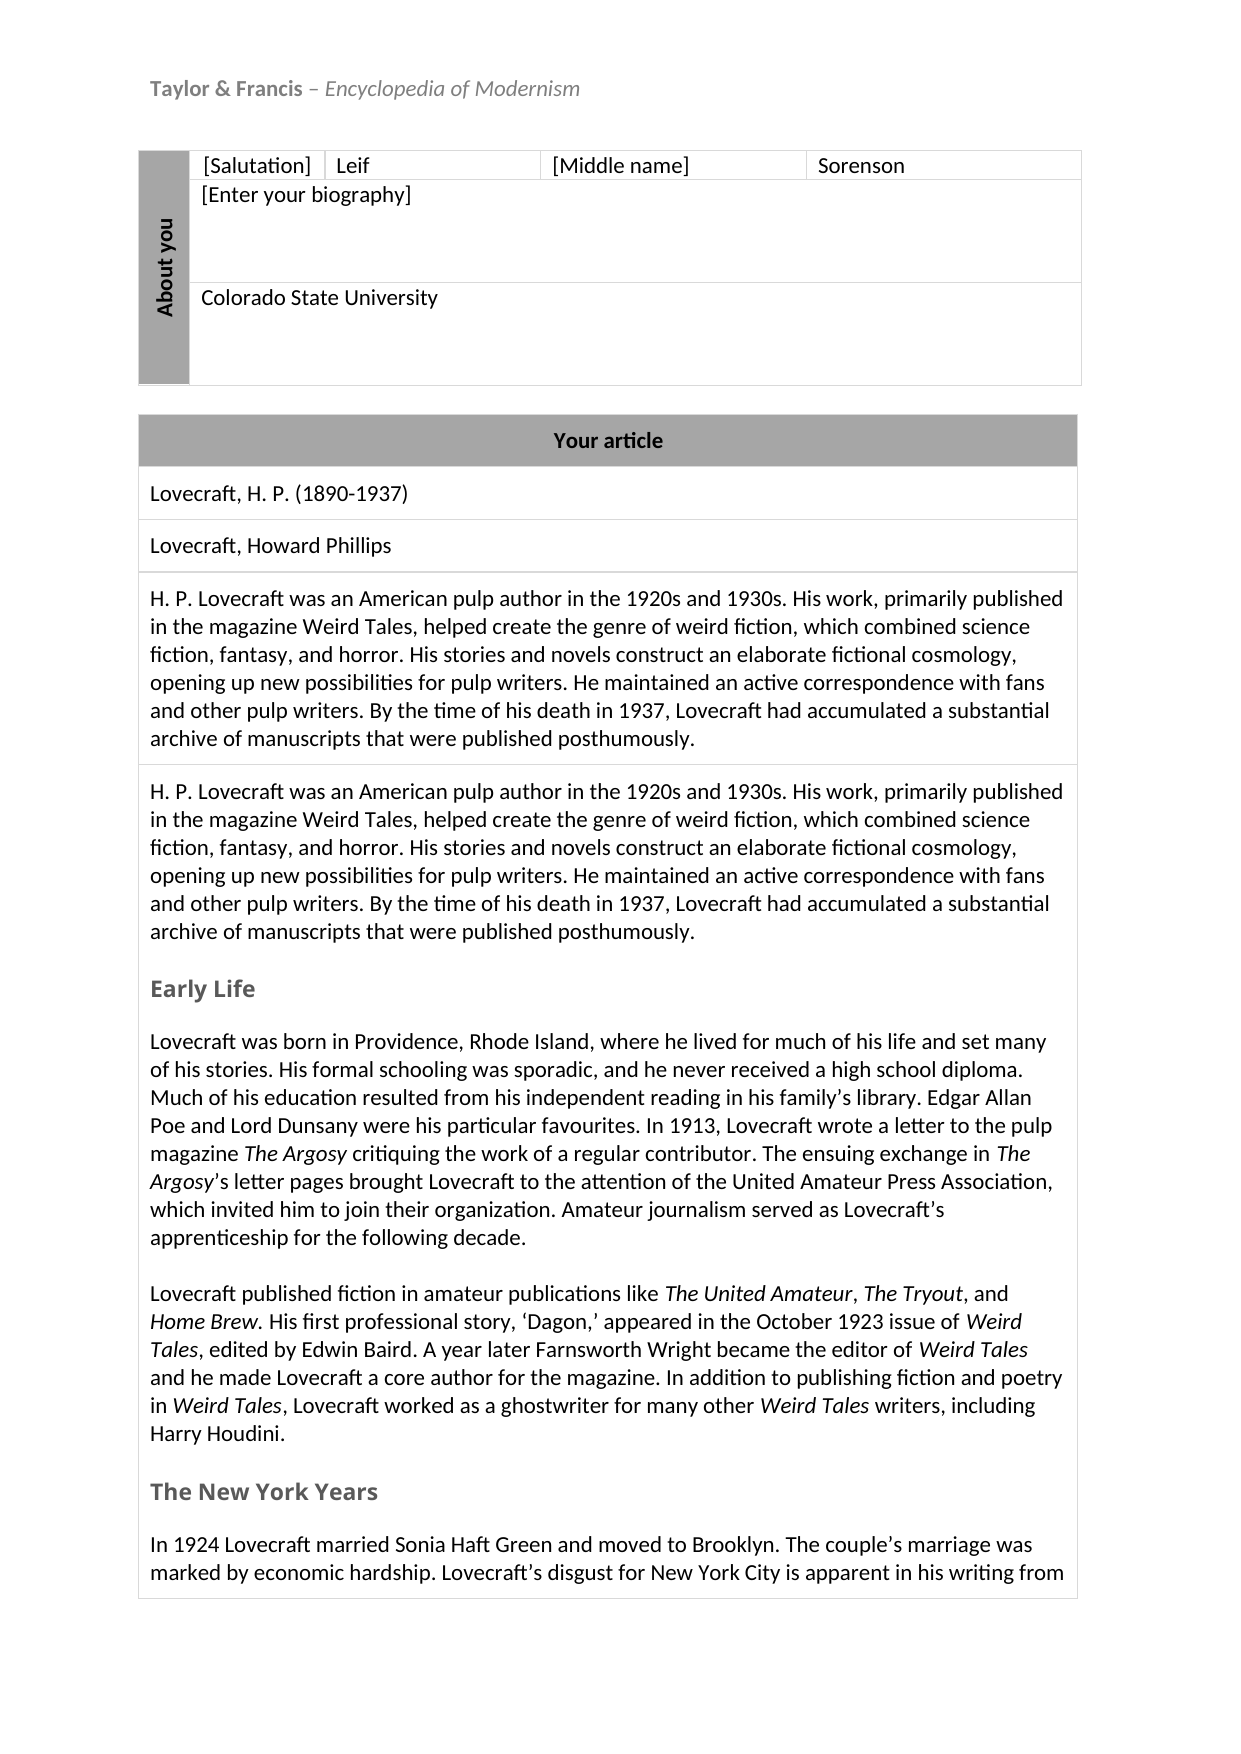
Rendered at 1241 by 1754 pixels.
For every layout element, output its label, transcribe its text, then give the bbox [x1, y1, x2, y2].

table_header About you [139, 151, 189, 384]
table_header Your article [139, 415, 1077, 466]
